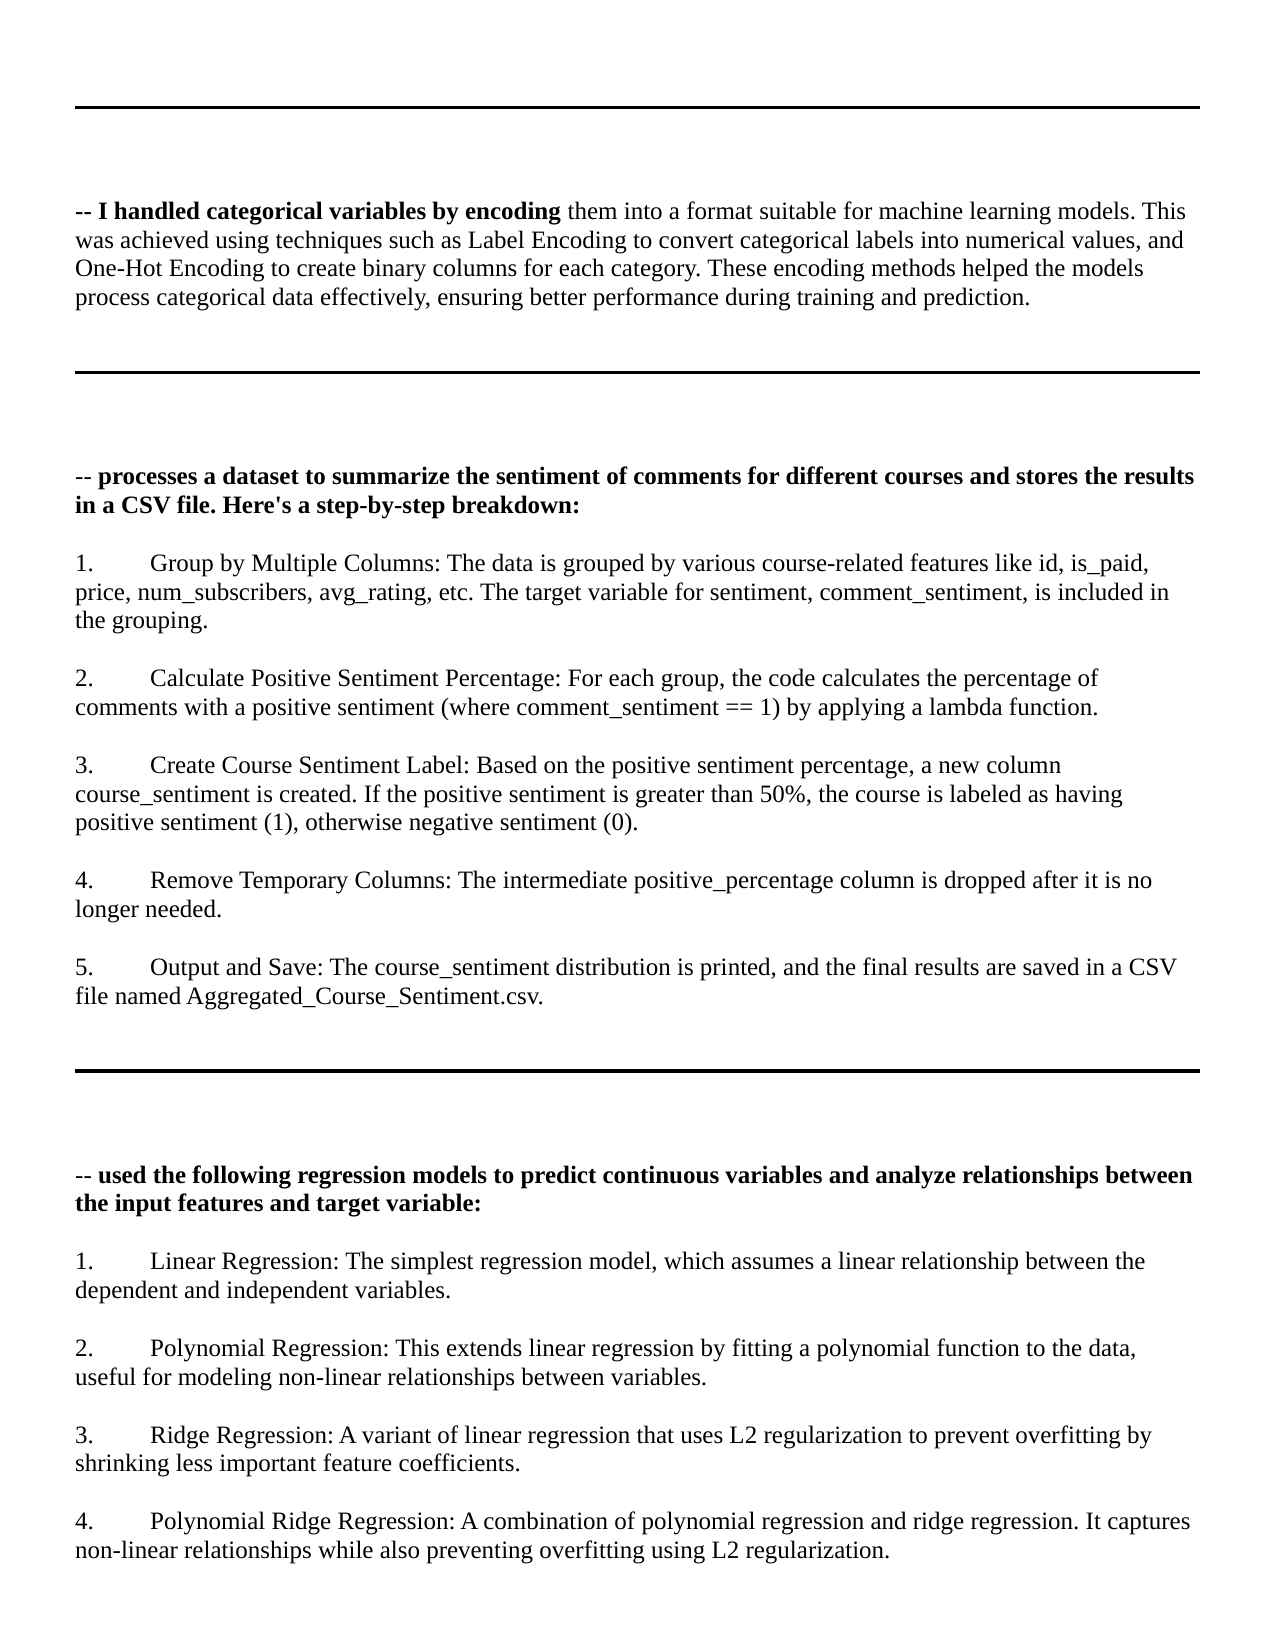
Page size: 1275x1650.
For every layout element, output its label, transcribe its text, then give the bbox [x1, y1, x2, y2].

text 3. Ridge Regression: A variant of linear regression that uses L2 regularization to prevent overfitting by shrinking less important feature coefficients. [75, 1420, 1200, 1477]
text 1. Group by Multiple Columns: The data is grouped by various course-related features like id, is_paid, price, num_subscribers, avg_rating, etc. The target variable for sentiment, comment_sentiment, is included in the grouping. [75, 548, 1200, 634]
text 4. Remove Temporary Columns: The intermediate positive_percentage column is dropped after it is no longer needed. [75, 865, 1200, 923]
text 2. Polynomial Regression: This extends linear regression by fitting a polynomial function to the data, useful for modeling non-linear relationships between variables. [75, 1333, 1200, 1391]
text 3. Create Course Sentiment Label: Based on the positive sentiment percentage, a new column course_sentiment is created. If the positive sentiment is greater than 50%, the course is labeled as having positive sentiment (1), otherwise negative sentiment (0). [75, 750, 1200, 836]
text -- processes a dataset to summarize the sentiment of comments for different courses and stores the results in a CSV file. Here's a step-by-step breakdown: [75, 461, 1200, 519]
text 5. Output and Save: The course_sentiment distribution is printed, and the final results are saved in a CSV file named Aggregated_Course_Sentiment.csv. [75, 952, 1200, 1009]
text 1. Linear Regression: The simplest regression model, which assumes a linear relationship between the dependent and independent variables. [75, 1246, 1200, 1304]
text -- used the following regression models to predict continuous variables and analyze relationships between the input features and target variable: [75, 1160, 1200, 1217]
text -- I handled categorical variables by encoding them into a format suitable for machine learning models. This was achieved using techniques such as Label Encoding to convert categorical labels into numerical values, and One-Hot Encoding to create binary columns for each category. These encoding methods helped the models process categorical data effectively, ensuring better performance during training and prediction. [75, 196, 1200, 311]
text 4. Polynomial Ridge Regression: A combination of polynomial regression and ridge regression. It captures non-linear relationships while also preventing overfitting using L2 regularization. [75, 1506, 1200, 1564]
text 2. Calculate Positive Sentiment Percentage: For each group, the code calculates the percentage of comments with a positive sentiment (where comment_sentiment == 1) by applying a lambda function. [75, 663, 1200, 721]
